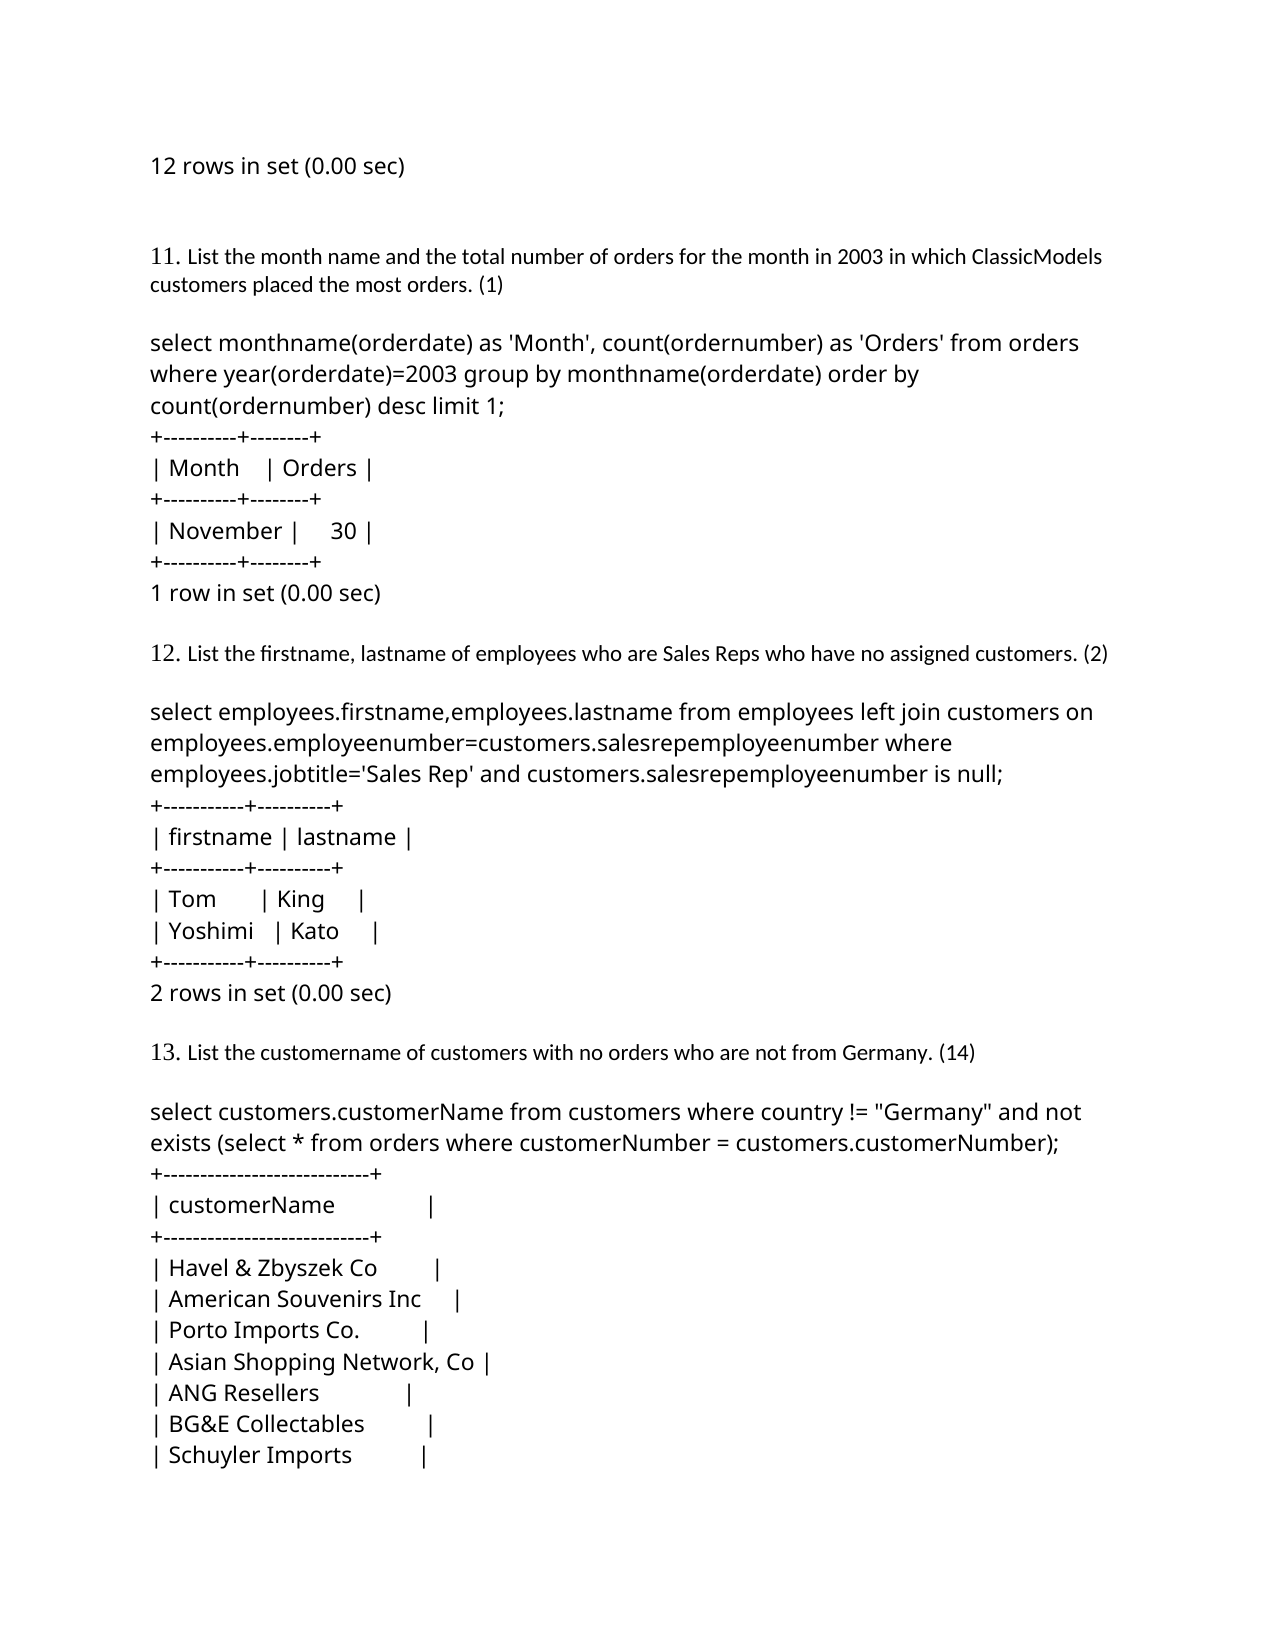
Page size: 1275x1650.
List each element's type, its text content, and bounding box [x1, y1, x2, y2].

text | Asian Shopping Network, Co | [150, 1346, 1125, 1377]
text +-----------+----------+ [150, 946, 1125, 977]
text 1 row in set (0.00 sec) [150, 577, 1125, 608]
text | ANG Resellers | [150, 1377, 1125, 1408]
text | American Souvenirs Inc | [150, 1283, 1125, 1314]
text 12 rows in set (0.00 sec) [150, 150, 1125, 181]
text | BG&E Collectables | [150, 1408, 1125, 1439]
text select monthname(orderdate) as 'Month', count(ordernumber) as 'Orders' from orders where year(orderdate)=2003 group by monthname(orderdate) order by count(ordernumber) desc limit 1; [150, 327, 1125, 421]
text 2 rows in set (0.00 sec) [150, 977, 1125, 1008]
text | November | 30 | [150, 515, 1125, 546]
text 13. List the customername of customers with no orders who are not from Germany. (14) [150, 1037, 1125, 1067]
text select customers.customerName from customers where country != "Germany" and not exists (select * from orders where customerNumber = customers.customerNumber); [150, 1096, 1125, 1158]
text +----------+--------+ [150, 546, 1125, 577]
text select employees.firstname,employees.lastname from employees left join customers on employees.employeenumber=customers.salesrepemployeenumber where employees.jobtitle='Sales Rep' and customers.salesrepemployeenumber is null; [150, 696, 1125, 789]
text | Schuyler Imports | [150, 1439, 1125, 1471]
text +-----------+----------+ [150, 852, 1125, 883]
text 12. List the firstname, lastname of employees who are Sales Reps who have no assigned customers. (2) [150, 638, 1125, 667]
text | Porto Imports Co. | [150, 1314, 1125, 1346]
text | customerName | [150, 1189, 1125, 1221]
text | Havel & Zbyszek Co | [150, 1252, 1125, 1283]
text | Month | Orders | [150, 452, 1125, 483]
text | Yoshimi | Kato | [150, 914, 1125, 946]
text +-----------+----------+ [150, 789, 1125, 821]
text | firstname | lastname | [150, 821, 1125, 852]
text +----------------------------+ [150, 1158, 1125, 1189]
text 11. List the month name and the total number of orders for the month in 2003 in which ClassicModels customers placed the most orders. (1) [150, 241, 1125, 298]
text +----------------------------+ [150, 1221, 1125, 1252]
text +----------+--------+ [150, 483, 1125, 515]
text | Tom | King | [150, 883, 1125, 914]
text +----------+--------+ [150, 421, 1125, 452]
